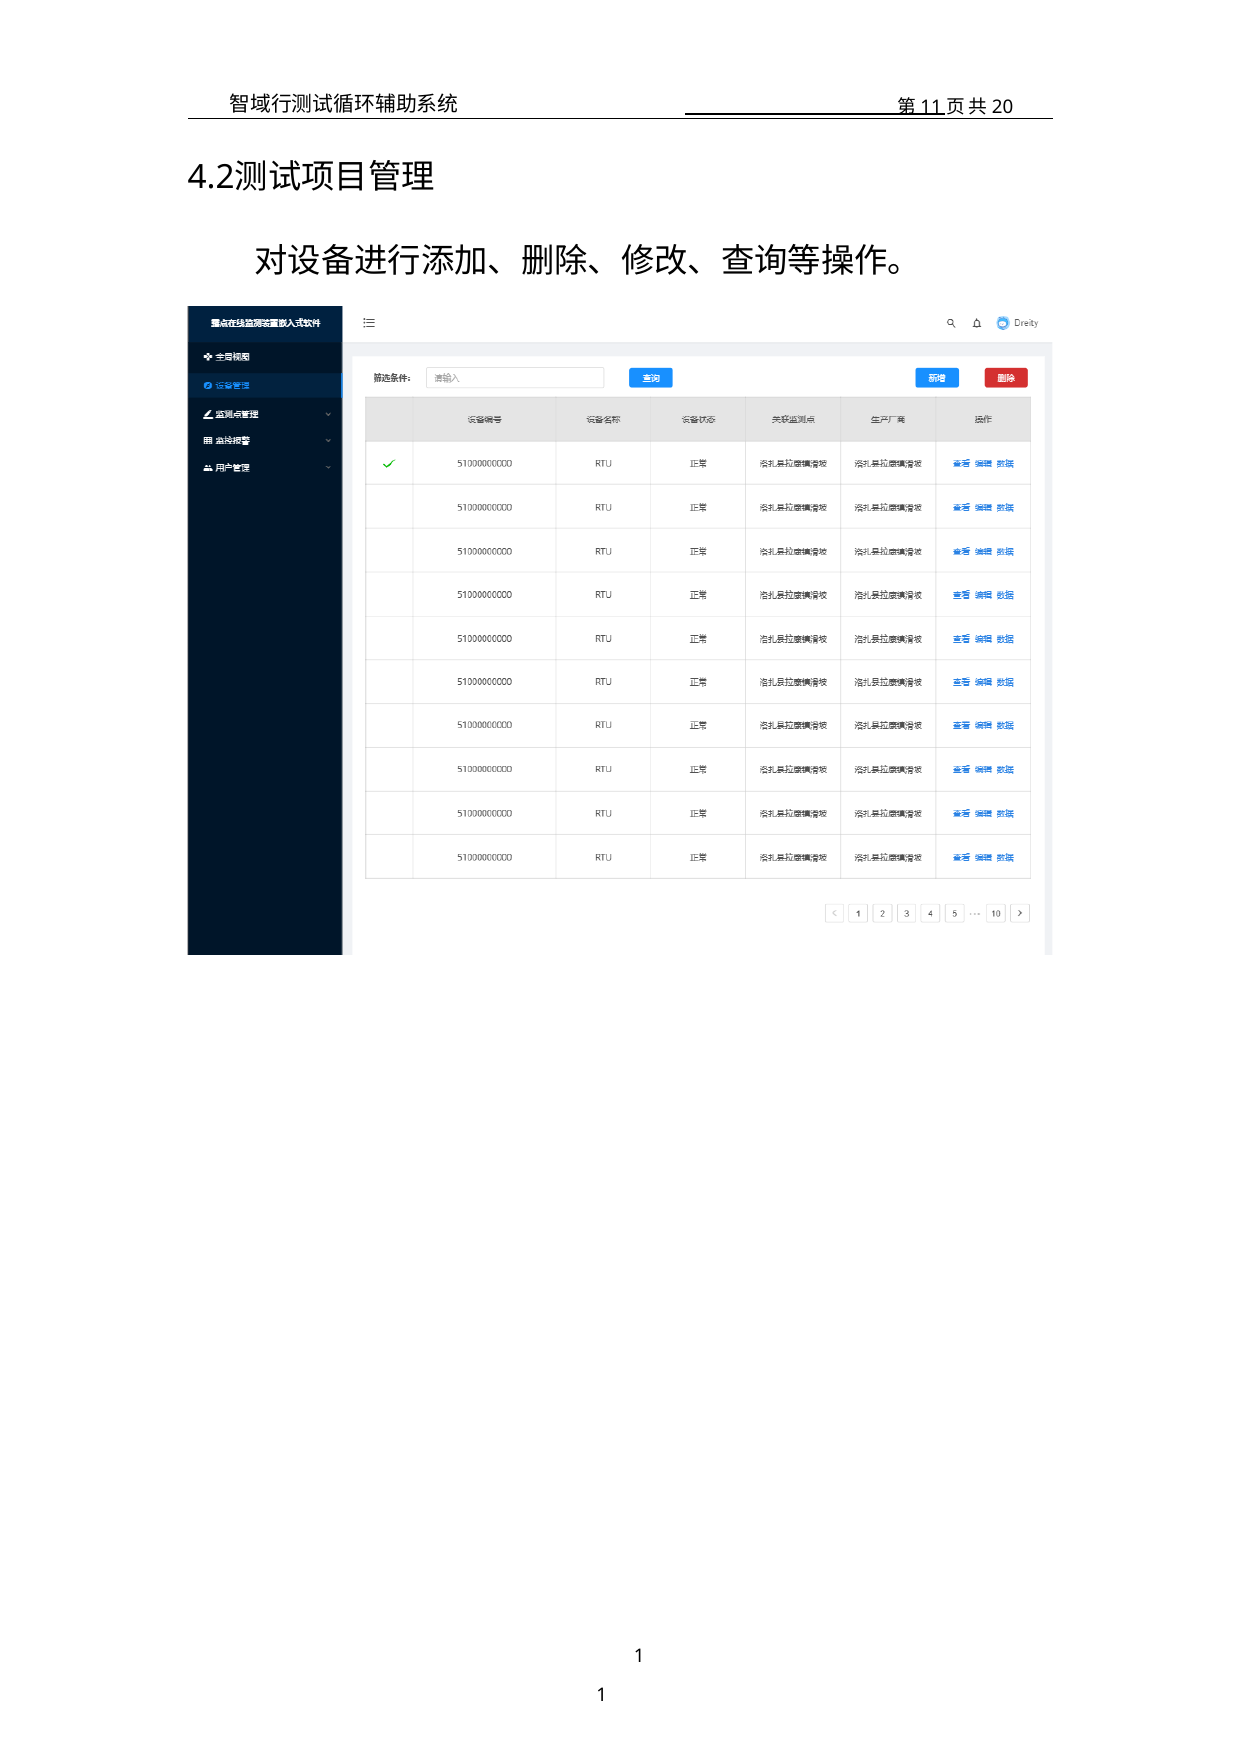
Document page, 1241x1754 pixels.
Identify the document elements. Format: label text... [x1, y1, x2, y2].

picture [187, 306, 1053, 955]
subtitle 测试项目管理 [187, 150, 1053, 198]
text 对设备进行添加、删除、修改、查询等操作。 [187, 234, 1053, 282]
